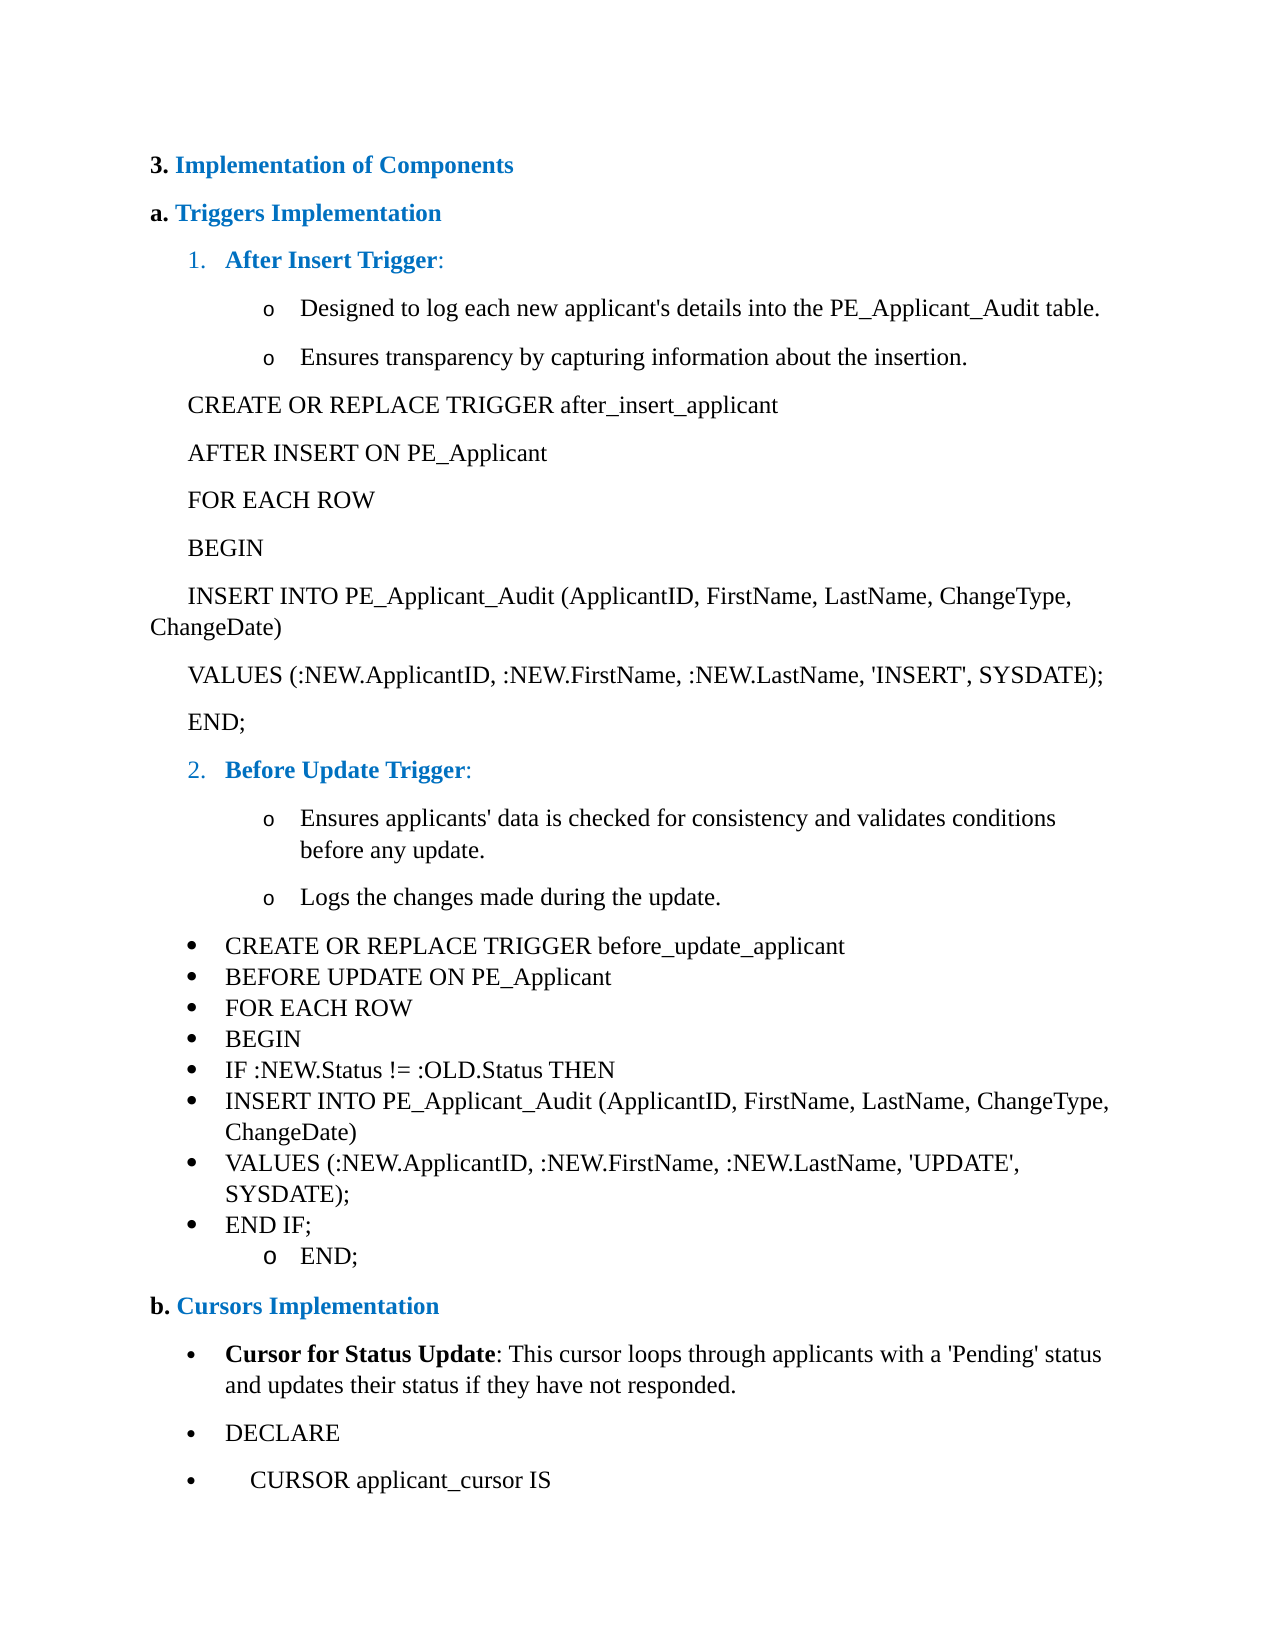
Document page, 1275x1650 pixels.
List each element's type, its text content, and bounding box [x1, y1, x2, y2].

text AFTER INSERT ON PE_Applicant [150, 438, 1125, 467]
list Designed to log each new applicant's details into the PE_Applicant_Audit table. [262, 293, 1125, 323]
list Ensures transparency by capturing information about the insertion. [262, 342, 1125, 371]
list END IF; [187, 1210, 1125, 1239]
text BEGIN [150, 533, 1125, 562]
list BEGIN [187, 1024, 1125, 1053]
text CREATE OR REPLACE TRIGGER after_insert_applicant [187, 390, 1125, 419]
list VALUES (:NEW.ApplicantID, :NEW.FirstName, :NEW.LastName, 'UPDATE', SYSDATE); [187, 1148, 1125, 1208]
list Ensures applicants' data is checked for consistency and validates conditions before any update. [262, 803, 1125, 863]
list Cursor for Status Update: This cursor loops through applicants with a 'Pending' status and updates their status if they have not responded. [187, 1339, 1125, 1399]
text a. Triggers Implementation [150, 198, 1125, 226]
list IF :NEW.Status != :OLD.Status THEN [187, 1055, 1125, 1084]
text END; [150, 707, 1125, 736]
list CURSOR applicant_cursor IS [187, 1466, 1125, 1494]
list After Insert Trigger: [187, 245, 1125, 274]
list Logs the changes made during the update. [262, 882, 1125, 912]
text INSERT INTO PE_Applicant_Audit (ApplicantID, FirstName, LastName, ChangeType, ChangeDate) [150, 581, 1125, 641]
list FOR EACH ROW [187, 993, 1125, 1022]
text b. Cursors Implementation [150, 1291, 1125, 1320]
text VALUES (:NEW.ApplicantID, :NEW.FirstName, :NEW.LastName, 'INSERT', SYSDATE); [150, 660, 1125, 688]
list BEFORE UPDATE ON PE_Applicant [187, 962, 1125, 991]
text FOR EACH ROW [150, 486, 1125, 514]
text 3. Implementation of Components [150, 150, 1125, 179]
list DECLARE [187, 1418, 1125, 1447]
list CREATE OR REPLACE TRIGGER before_update_applicant [187, 931, 1125, 960]
list INSERT INTO PE_Applicant_Audit (ApplicantID, FirstName, LastName, ChangeType, ChangeDate) [187, 1086, 1125, 1146]
list END; [262, 1241, 1125, 1272]
list Before Update Trigger: [187, 755, 1125, 784]
